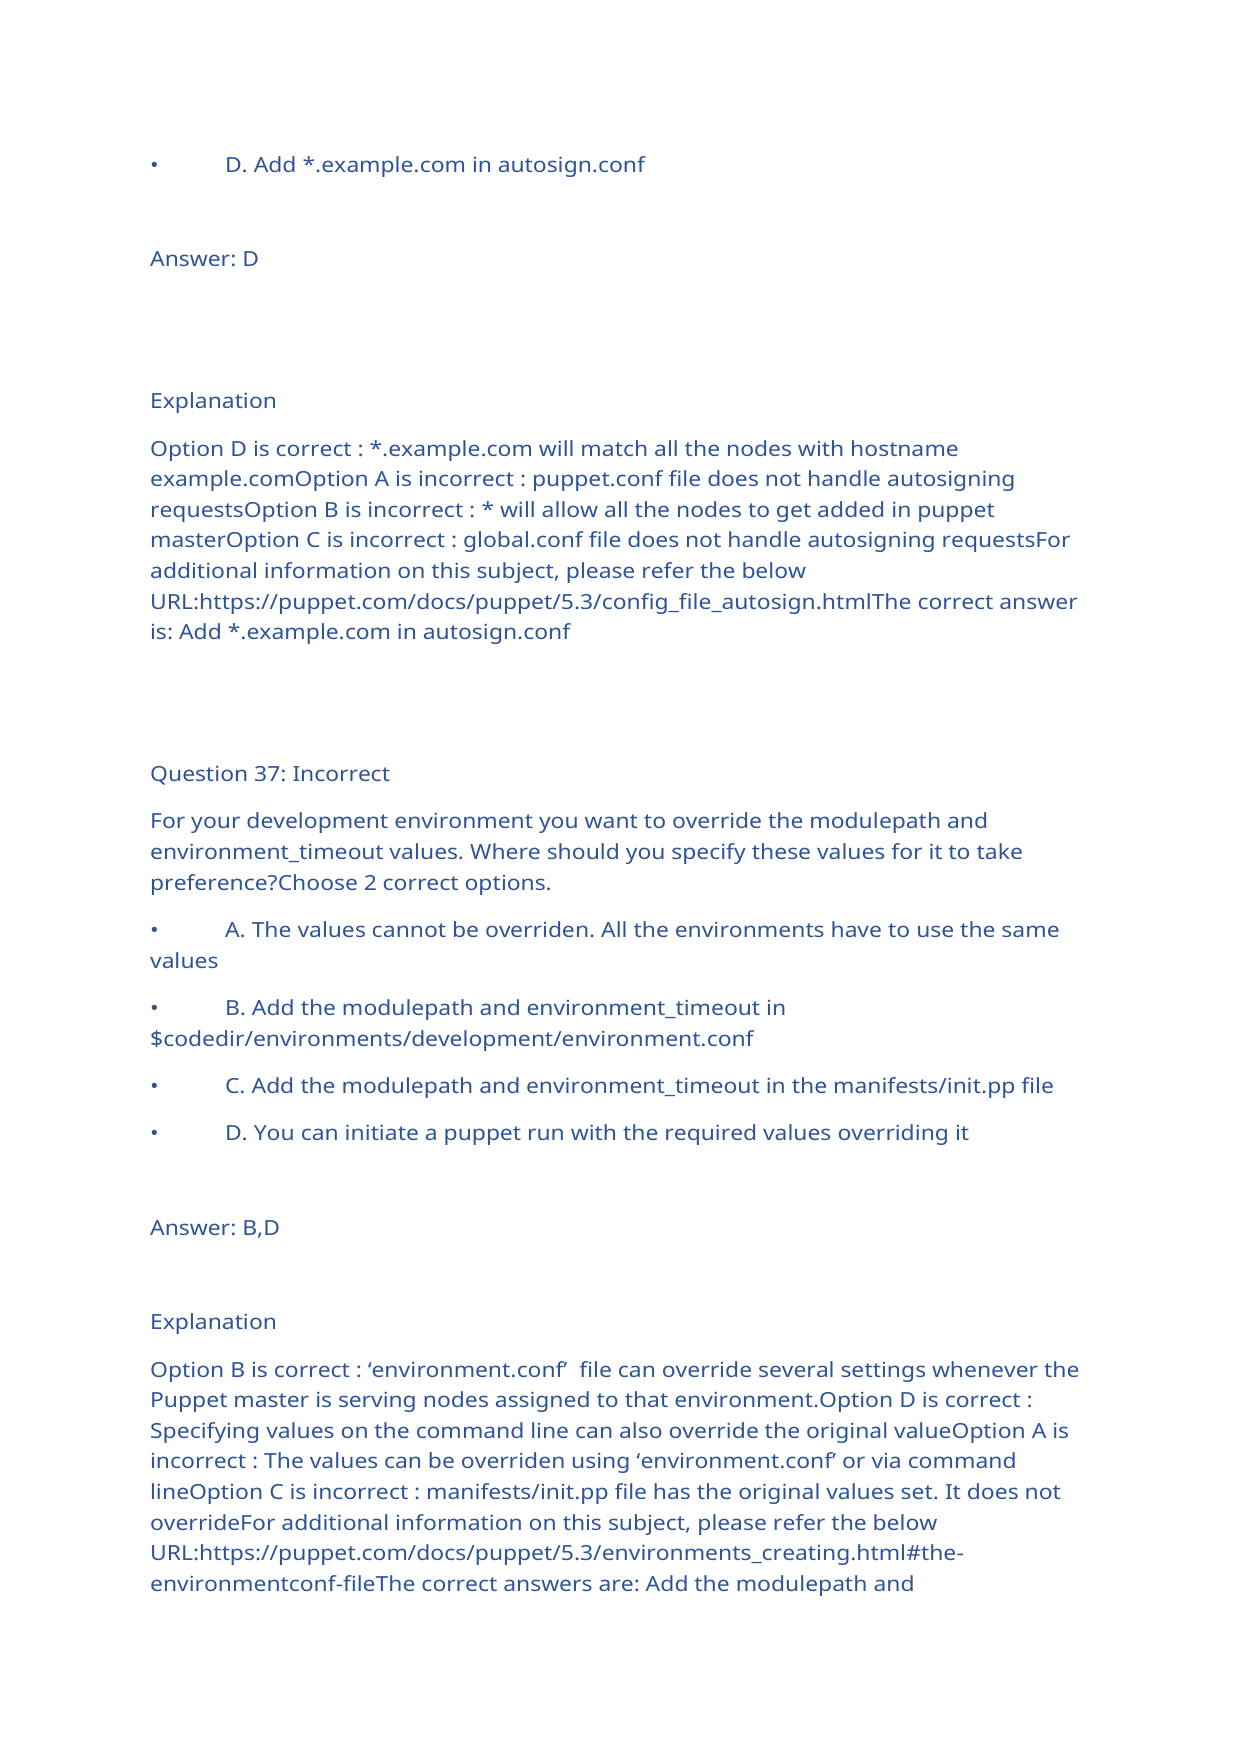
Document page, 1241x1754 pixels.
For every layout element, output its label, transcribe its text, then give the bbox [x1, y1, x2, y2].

text Option D is correct : *.example.com will match all the nodes with hostname example.comOption A is incorrect : puppet.conf file does not handle autosigning requestsOption B is incorrect : * will allow all the nodes to get added in puppet masterOption C is incorrect : global.conf file does not handle autosigning requestsFor additional information on this subject, please refer the below URL:https://puppet.com/docs/puppet/5.3/config_file_autosign.htmlThe correct answer is: Add *.example.com in autosign.conf [150, 434, 1090, 646]
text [150, 1355, 1090, 1598]
text • C. Add the modulepath and environment_timeout in the manifests/init.pp file [150, 1071, 1090, 1099]
text Answer: B,D [150, 1213, 1090, 1241]
text • D. Add *.example.com in autosign.conf [150, 150, 1090, 178]
text • B. Add the modulepath and environment_timeout in $codedir/environments/development/environment.conf [150, 993, 1090, 1052]
text Explanation [150, 1307, 1090, 1336]
text Answer: D [150, 244, 1090, 273]
text Explanation [150, 386, 1090, 415]
text For your development environment you want to override the modulepath and environment_timeout values. Where should you specify these values for it to take preference?Choose 2 correct options. [150, 807, 1090, 896]
text • D. You can initiate a puppet run with the required values overriding it [150, 1118, 1090, 1147]
text • A. The values cannot be overriden. All the environments have to use the same values [150, 915, 1090, 974]
text Question 37: Incorrect [150, 759, 1090, 788]
